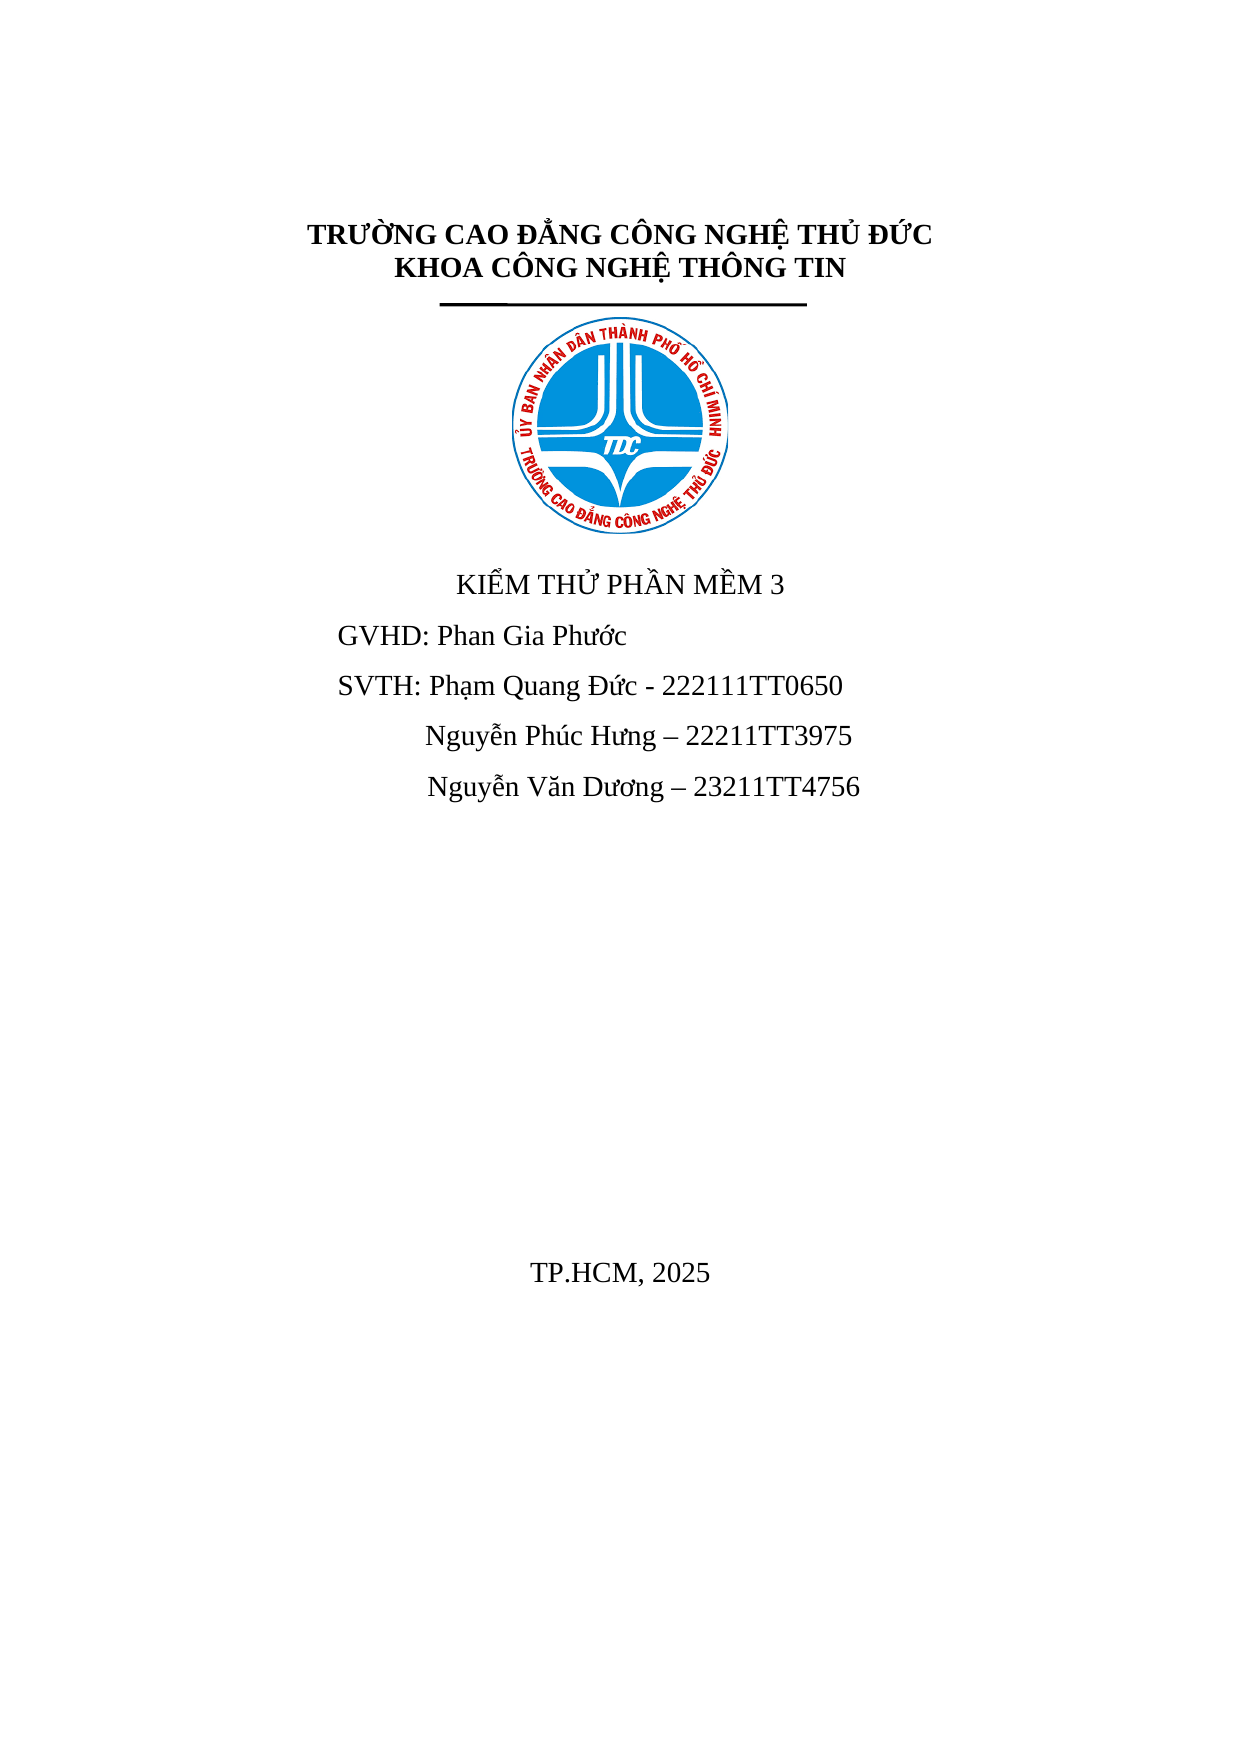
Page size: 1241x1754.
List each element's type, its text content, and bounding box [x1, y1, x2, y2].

text KHOA CÔNG NGHỆ THÔNG TIN [187, 251, 1053, 284]
text SVTH: Phạm Quang Đức - 222111TT0650 [337, 668, 1053, 702]
text Nguyễn Phúc Hưng – 22211TT3975 [337, 718, 1053, 752]
text Nguyễn Văn Dương – 23211TT4756 [337, 769, 1053, 802]
picture [512, 317, 729, 534]
text TRƯỜNG CAO ĐẲNG CÔNG NGHỆ THỦ ĐỨC [187, 217, 1053, 251]
text GVHD: Phan Gia Phước [337, 618, 1053, 651]
text TP.HCM, 2025 [187, 1255, 1053, 1289]
text KIỂM THỬ PHẦN MỀM 3 [187, 567, 1053, 601]
